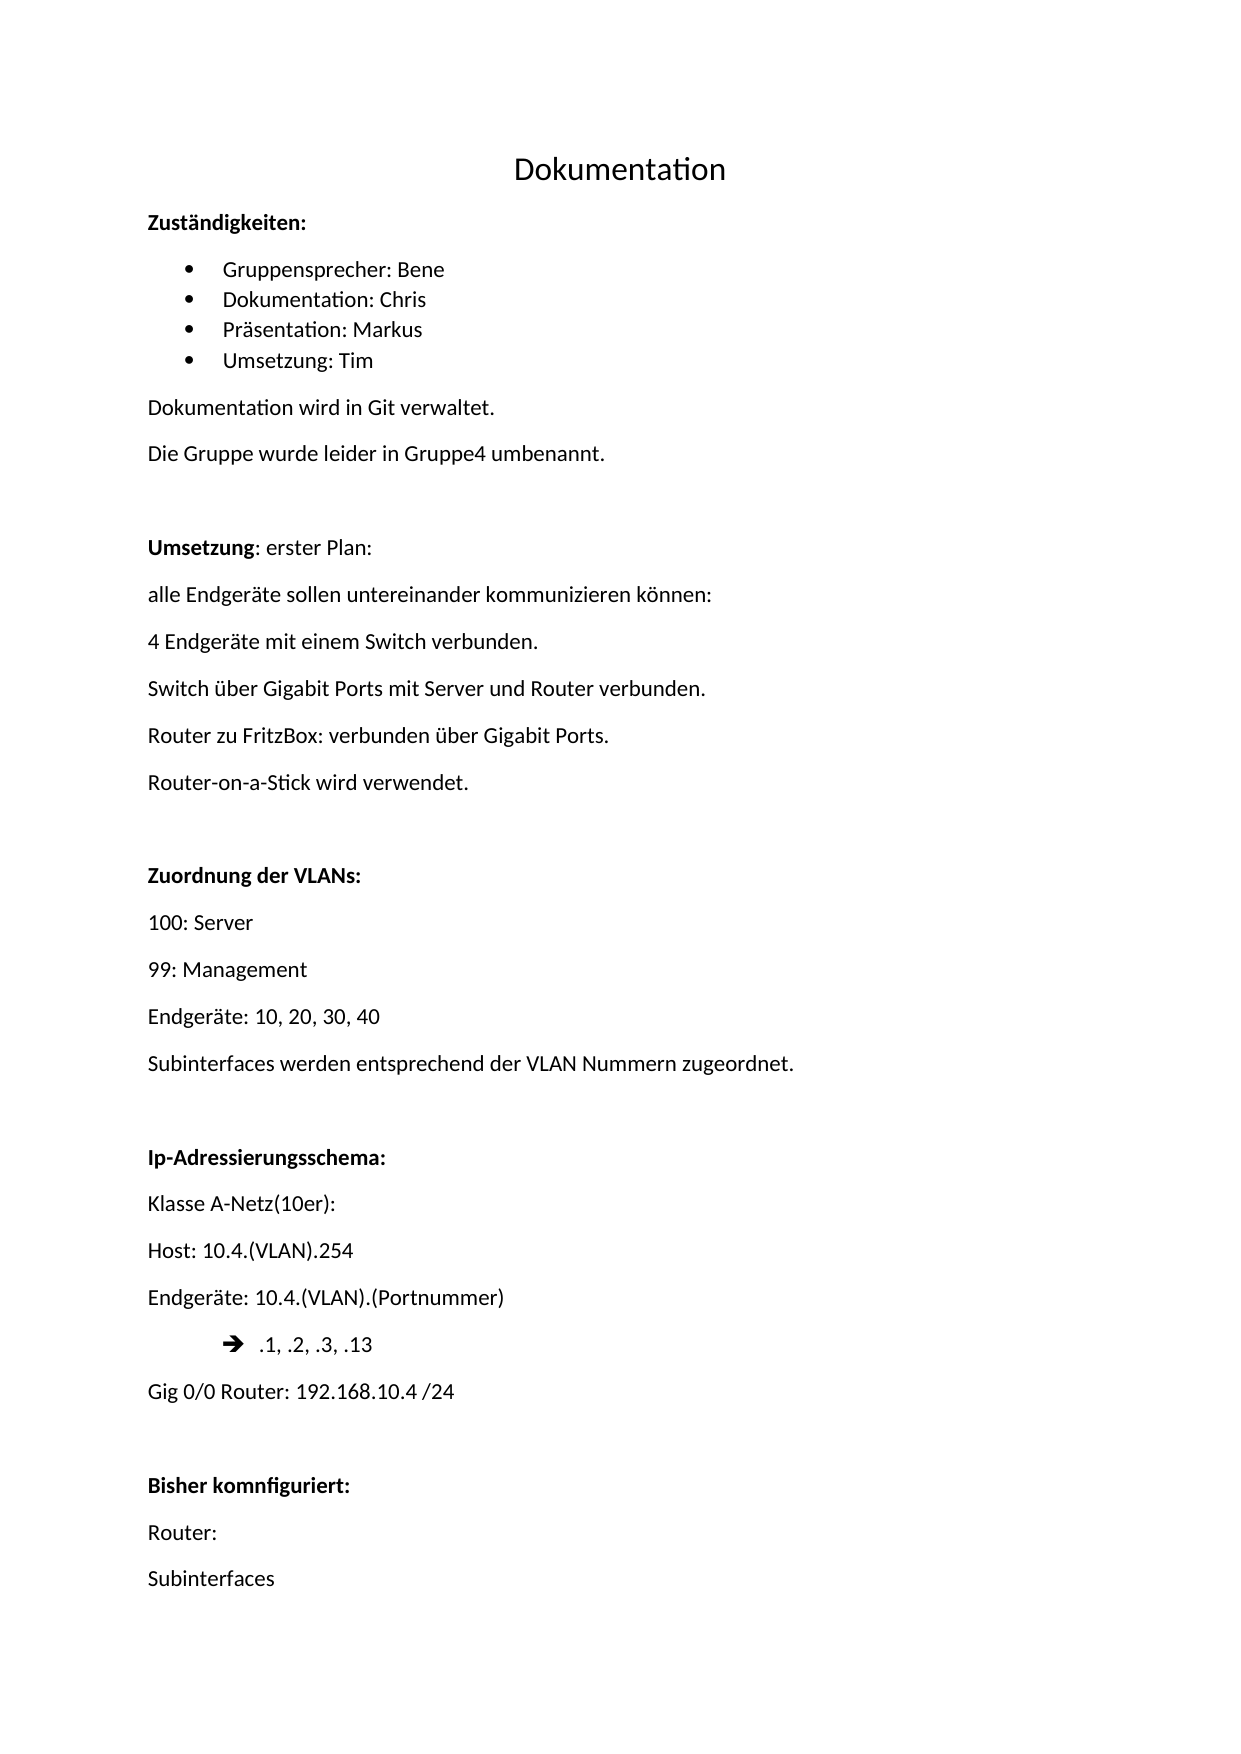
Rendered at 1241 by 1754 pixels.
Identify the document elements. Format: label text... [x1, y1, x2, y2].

text Die Gruppe wurde leider in Gruppe4 umbenannt. [148, 439, 1093, 467]
text Endgeräte: 10, 20, 30, 40 [148, 1002, 1093, 1030]
text Router-on-a-Stick wird verwendet. [148, 768, 1093, 796]
text Endgeräte: 10.4.(VLAN).(Portnummer) [148, 1283, 1093, 1311]
text alle Endgeräte sollen untereinander kommunizieren können: [148, 580, 1093, 608]
text Switch über Gigabit Ports mit Server und Router verbunden. [148, 674, 1093, 702]
text Zuständigkeiten: [148, 208, 1093, 236]
text Subinterfaces [148, 1564, 1093, 1592]
list .1, .2, .3, .13 [221, 1330, 1093, 1358]
list Präsentation: Markus [185, 316, 1093, 343]
text 100: Server [148, 908, 1093, 936]
text Zuordnung der VLANs: [148, 861, 1093, 889]
list Dokumentation: Chris [185, 285, 1093, 313]
text Ip-Adressierungsschema: [148, 1143, 1093, 1171]
text Bisher komnfiguriert: [148, 1471, 1093, 1499]
text Umsetzung: erster Plan: [148, 533, 1093, 561]
list Gruppensprecher: Bene [185, 255, 1093, 283]
text 4 Endgeräte mit einem Switch verbunden. [148, 627, 1093, 655]
text Router: [148, 1518, 1093, 1546]
text Subinterfaces werden entsprechend der VLAN Nummern zugeordnet. [148, 1049, 1093, 1077]
text Router zu FritzBox: verbunden über Gigabit Ports. [148, 721, 1093, 749]
text Dokumentation wird in Git verwaltet. [148, 393, 1093, 421]
list Umsetzung: Tim [185, 346, 1093, 374]
text Gig 0/0 Router: 192.168.10.4 /24 [148, 1377, 1093, 1405]
text 99: Management [148, 955, 1093, 983]
text Dokumentation [148, 148, 1093, 188]
text Klasse A-Netz(10er): [148, 1189, 1093, 1217]
text Host: 10.4.(VLAN).254 [148, 1236, 1093, 1264]
